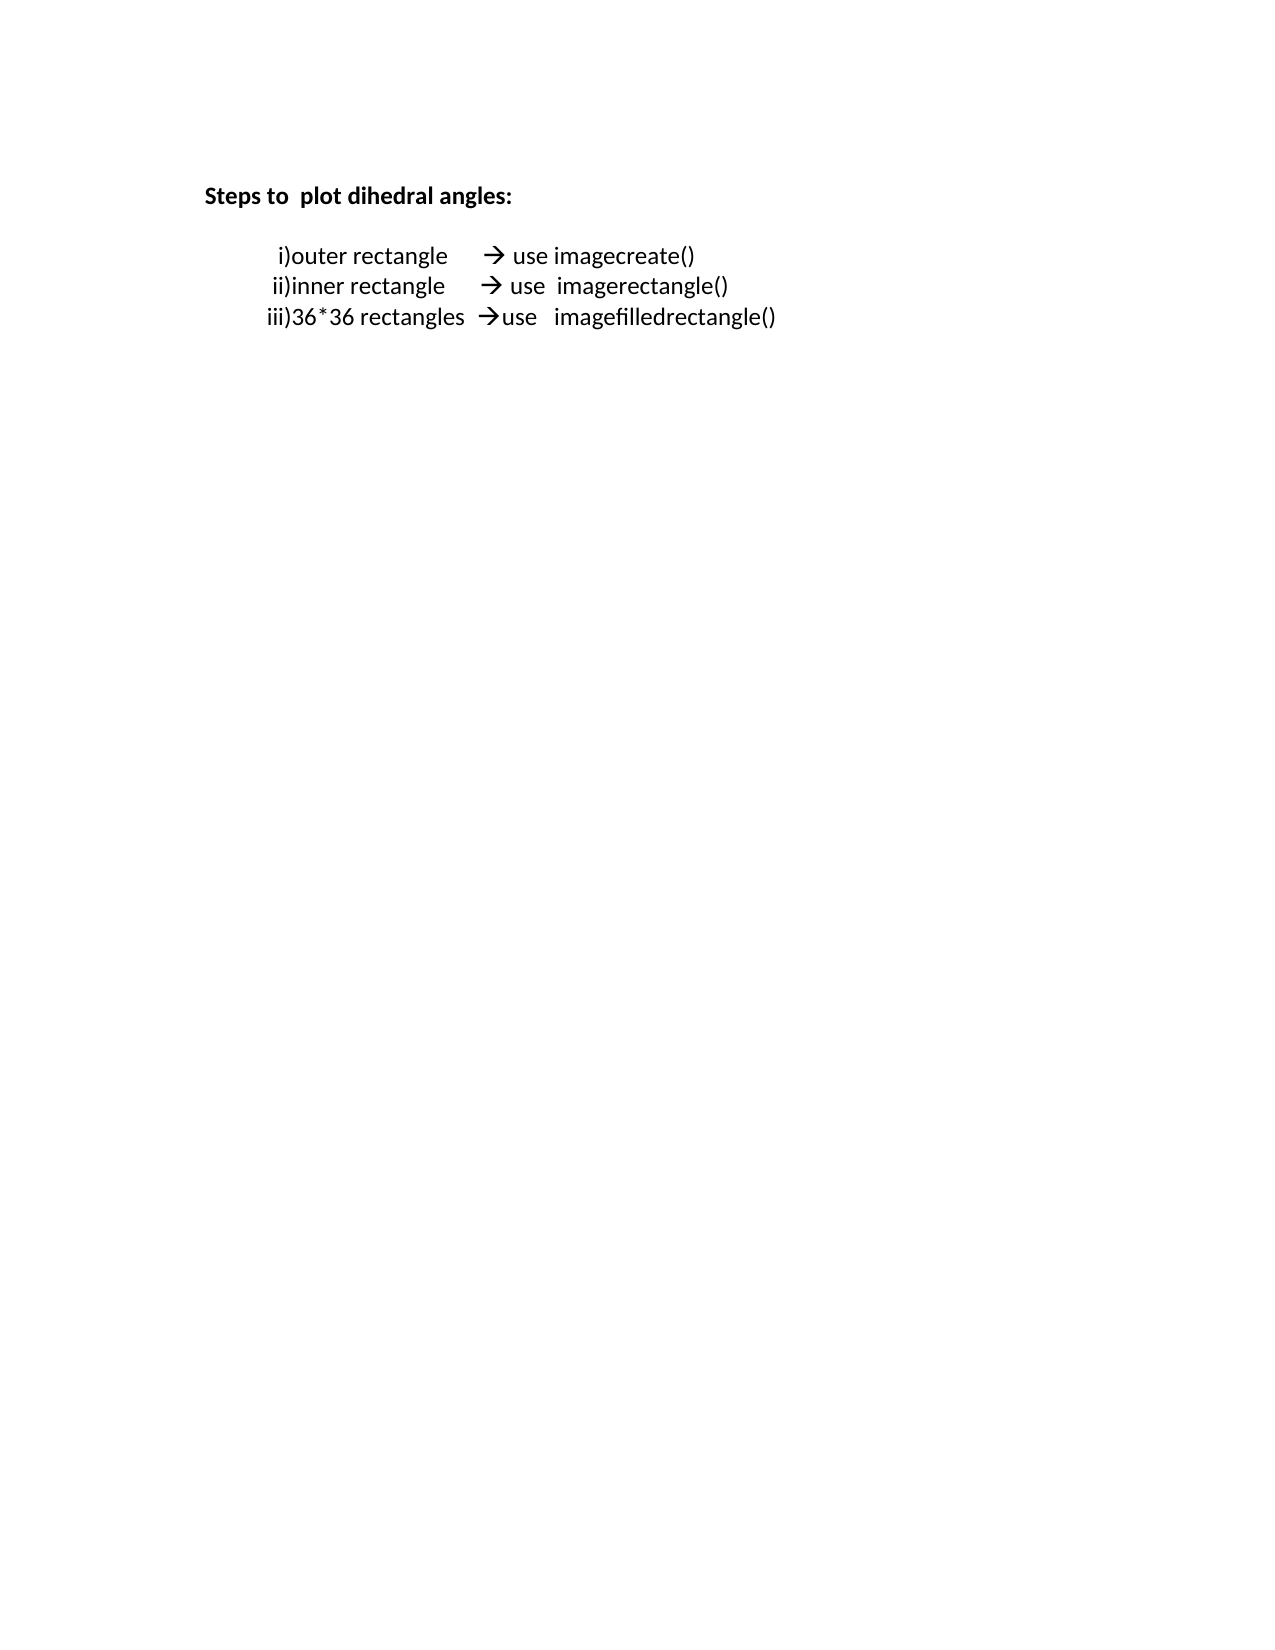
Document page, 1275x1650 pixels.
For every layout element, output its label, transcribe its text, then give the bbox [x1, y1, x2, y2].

text i)outer rectangle use imagecreate() [187, 240, 1087, 270]
text ii)inner rectangle use imagerectangle() [187, 270, 1087, 301]
text Steps to plot dihedral angles: [187, 181, 1087, 211]
text iii)36*36 rectangles use imagefilledrectangle() [187, 301, 1087, 331]
